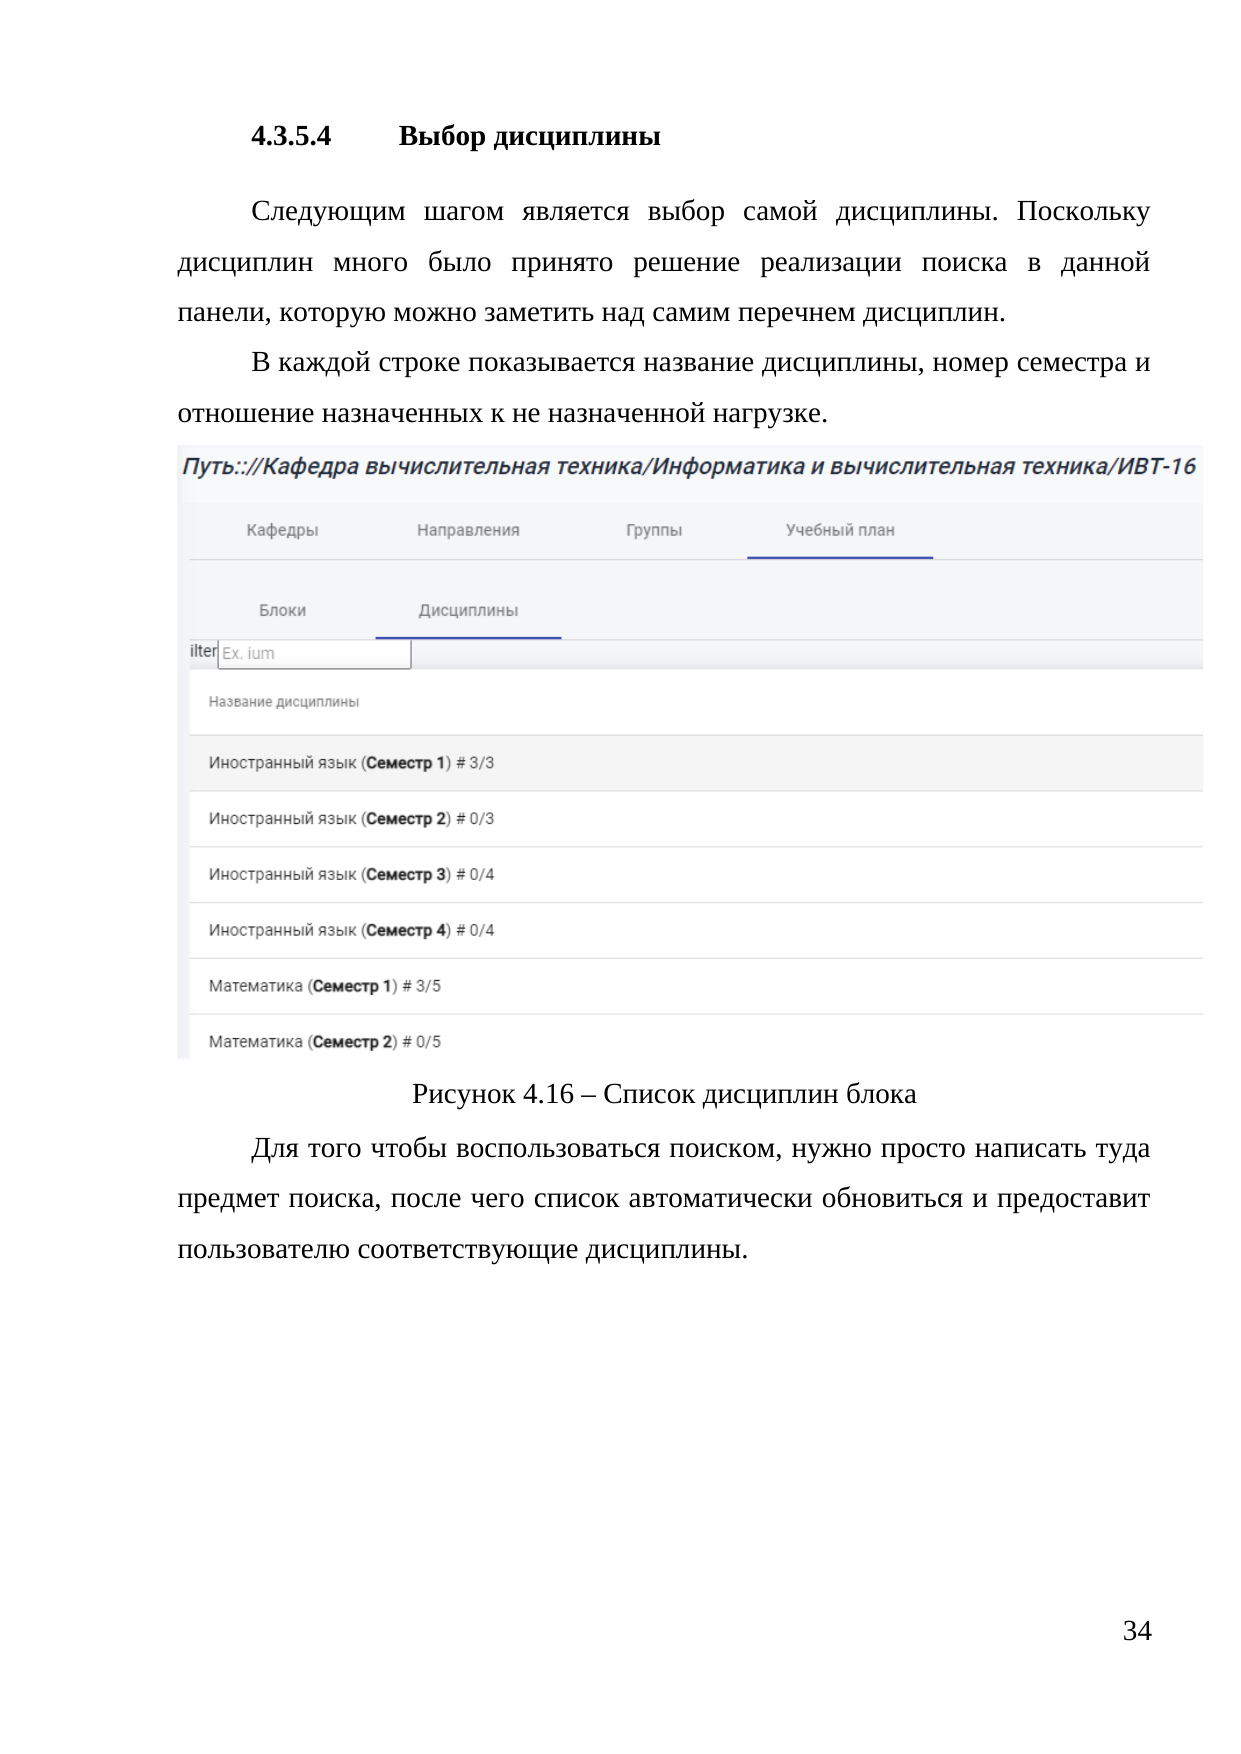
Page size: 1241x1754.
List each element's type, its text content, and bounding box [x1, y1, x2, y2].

text Следующим шагом является выбор самой дисциплины. Поскольку дисциплин много было принято решение реализации поиска в данной панели, которую можно заметить над самим перечнем дисциплин. [177, 193, 1152, 328]
text В каждой строке показывается название дисциплины, номер семестра и отношение назначенных к не назначенной нагрузке. [177, 344, 1152, 428]
text Рисунок 4.16 – Список дисциплин блока [177, 1076, 1152, 1109]
text Для того чтобы воспользоваться поиском, нужно просто написать туда предмет поиска, после чего список автоматически обновиться и предоставит пользователю соответствующие дисциплины. [177, 1130, 1152, 1264]
list Выбор дисциплины [177, 118, 1152, 152]
picture [177, 445, 1204, 1059]
